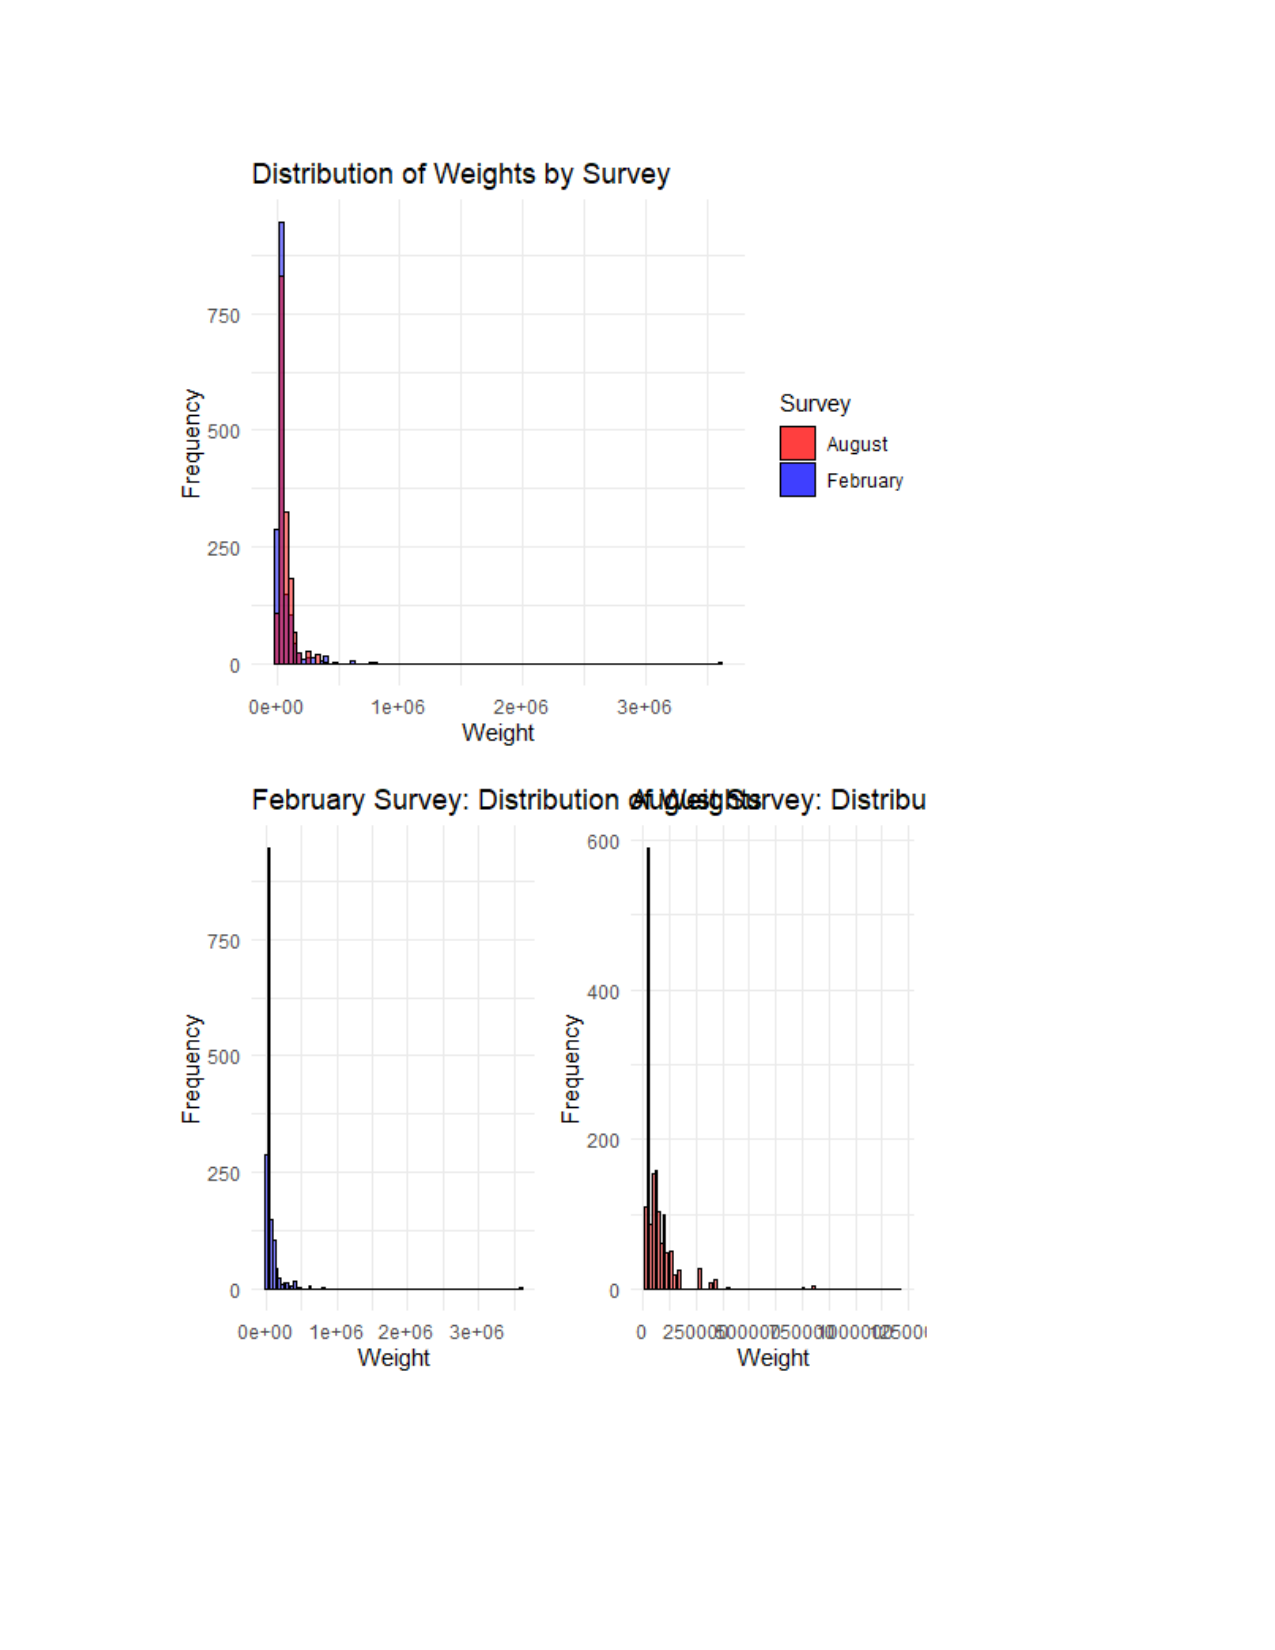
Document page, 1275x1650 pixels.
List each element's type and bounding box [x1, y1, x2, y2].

picture [168, 150, 927, 757]
picture [168, 775, 927, 1382]
